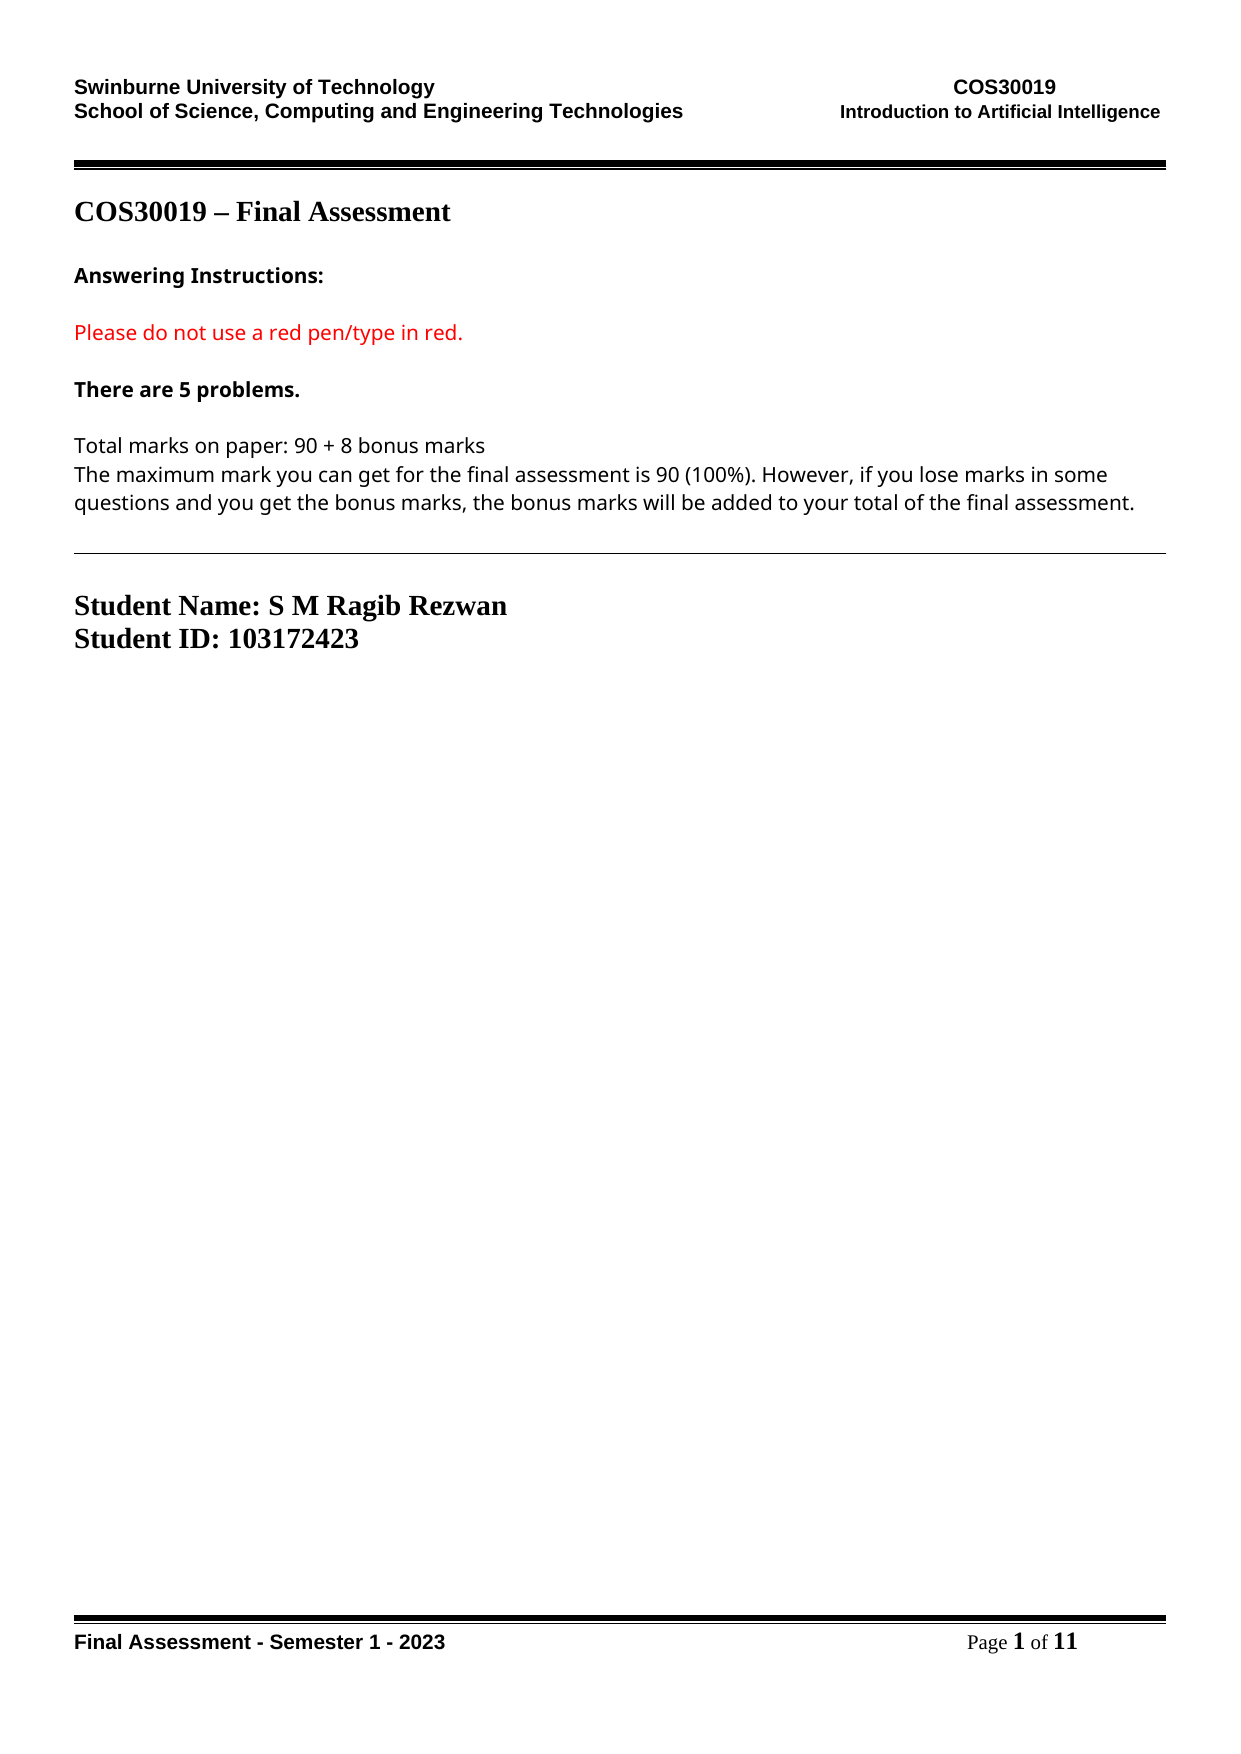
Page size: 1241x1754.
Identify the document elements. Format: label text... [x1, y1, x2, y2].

text COS30019 – Final Assessment [74, 194, 1166, 227]
text The maximum mark you can get for the final assessment is 90 (100%). However, if you lose marks in some questions and you get the bonus marks, the bonus marks will be added to your total of the final assessment. [74, 460, 1166, 517]
text Total marks on paper: 90 + 8 bonus marks [74, 432, 1166, 460]
text There are 5 problems. [74, 375, 1166, 403]
text Student Name: S M Ragib Rezwan [74, 588, 1166, 621]
text Answering Instructions: [74, 261, 1166, 289]
text Student ID: 103172423 [74, 621, 1166, 655]
text Please do not use a red pen/type in red. [74, 318, 1166, 346]
